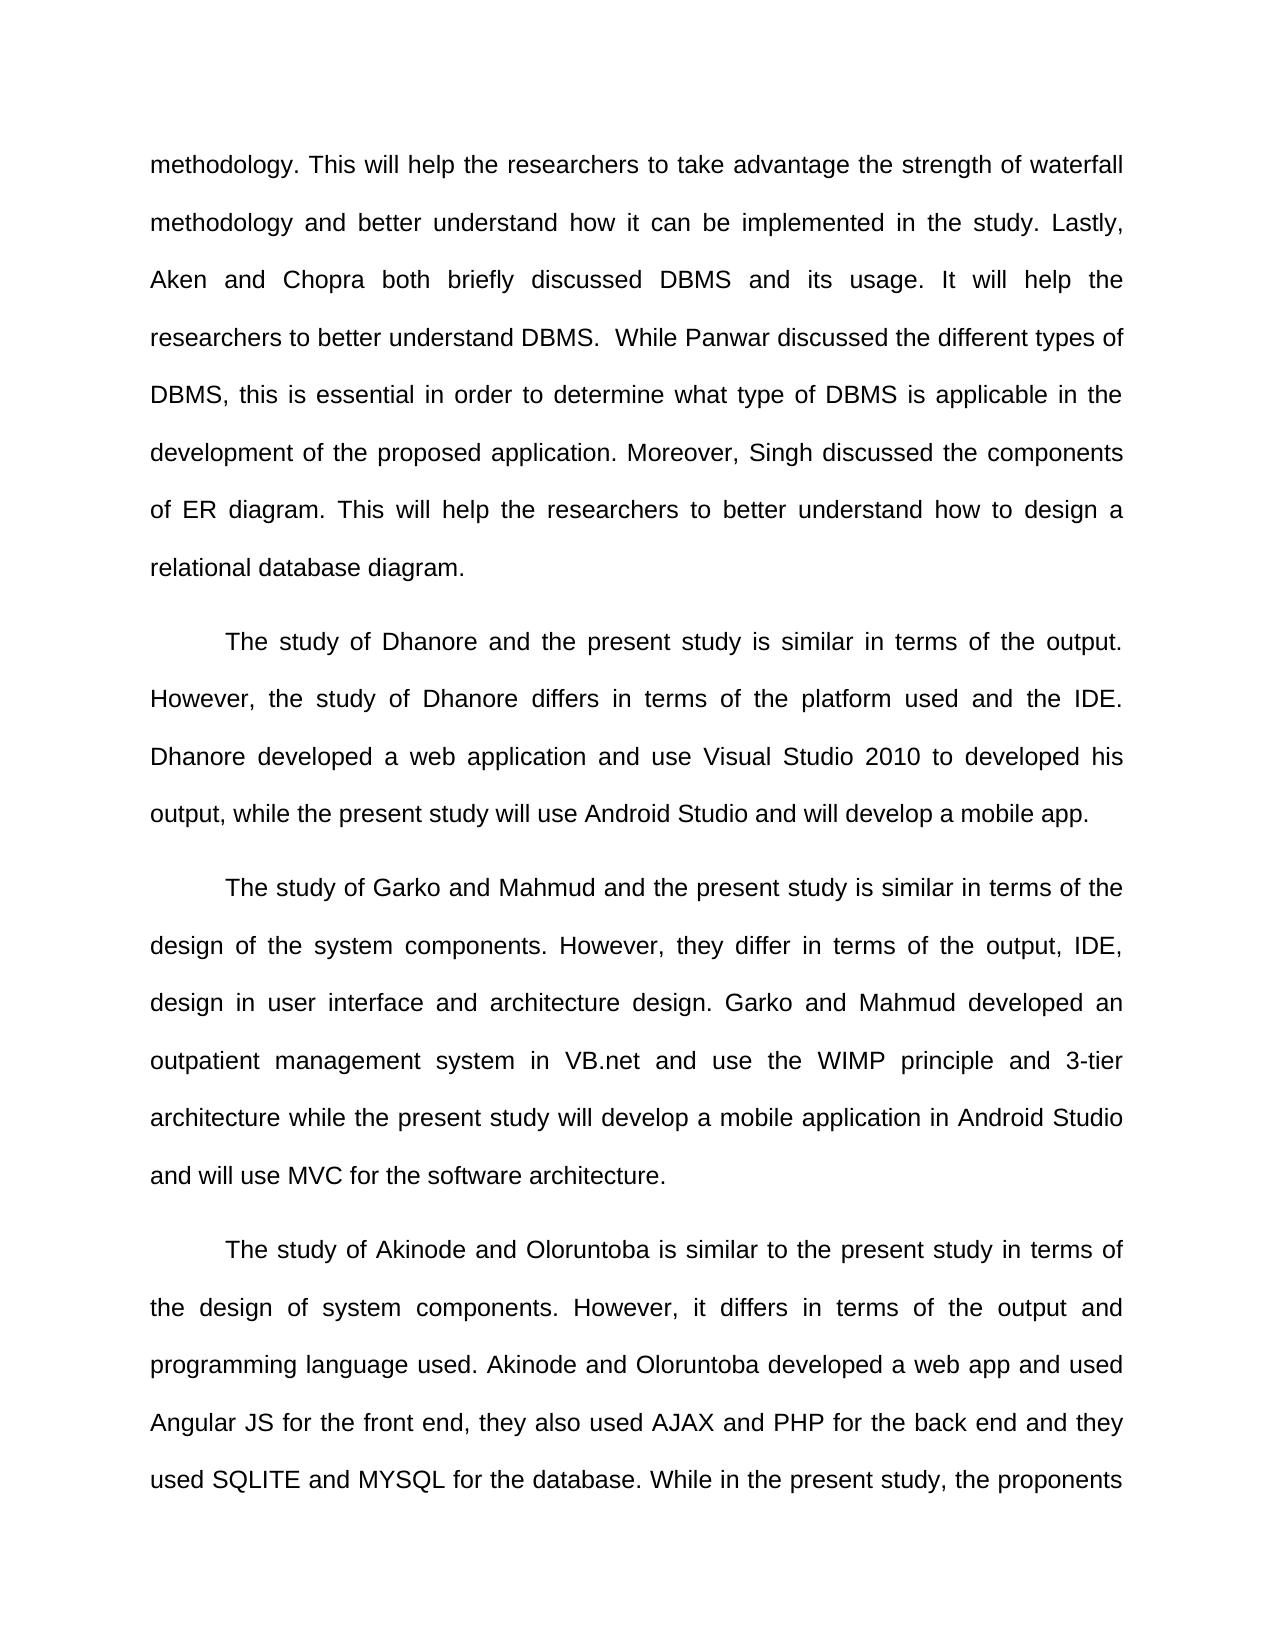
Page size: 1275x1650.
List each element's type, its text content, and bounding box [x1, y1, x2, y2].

text The study of Dhanore and the present study is similar in terms of the output. However, the study of Dhanore differs in terms of the platform used and the IDE. Dhanore developed a web application and use Visual Studio 2010 to developed his output, while the present study will use Android Studio and will develop a mobile app. [150, 627, 1125, 828]
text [150, 1235, 1125, 1494]
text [150, 150, 1125, 581]
text The study of Garko and Mahmud and the present study is similar in terms of the design of the system components. However, they differ in terms of the output, IDE, design in user interface and architecture design. Garko and Mahmud developed an outpatient management system in VB.net and use the WIMP principle and 3-tier architecture while the present study will develop a mobile application in Android Studio and will use MVC for the software architecture. [150, 873, 1125, 1189]
